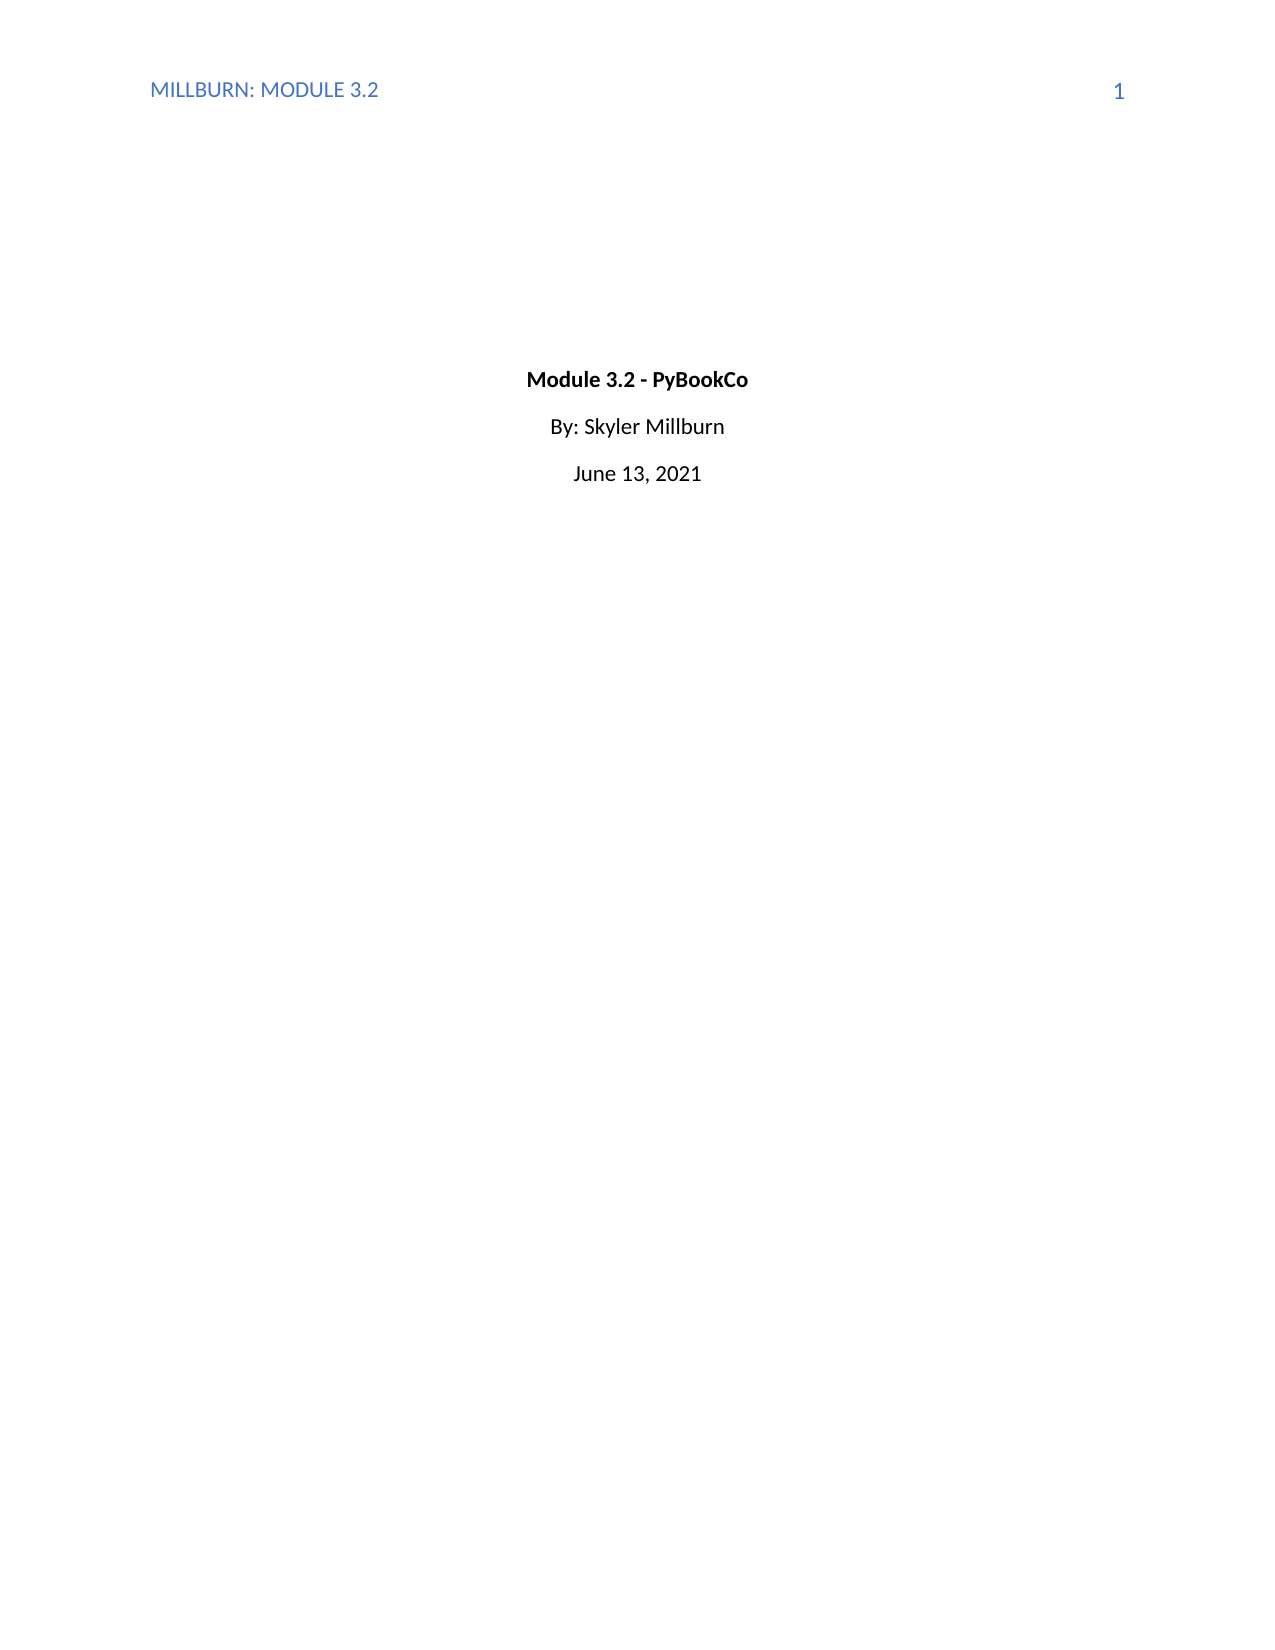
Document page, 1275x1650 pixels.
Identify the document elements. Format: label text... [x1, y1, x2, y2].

text June 13, 2021 [150, 459, 1125, 487]
text By: Skyler Millburn [150, 412, 1125, 440]
text Module 3.2 - PyBookCo [150, 366, 1125, 393]
